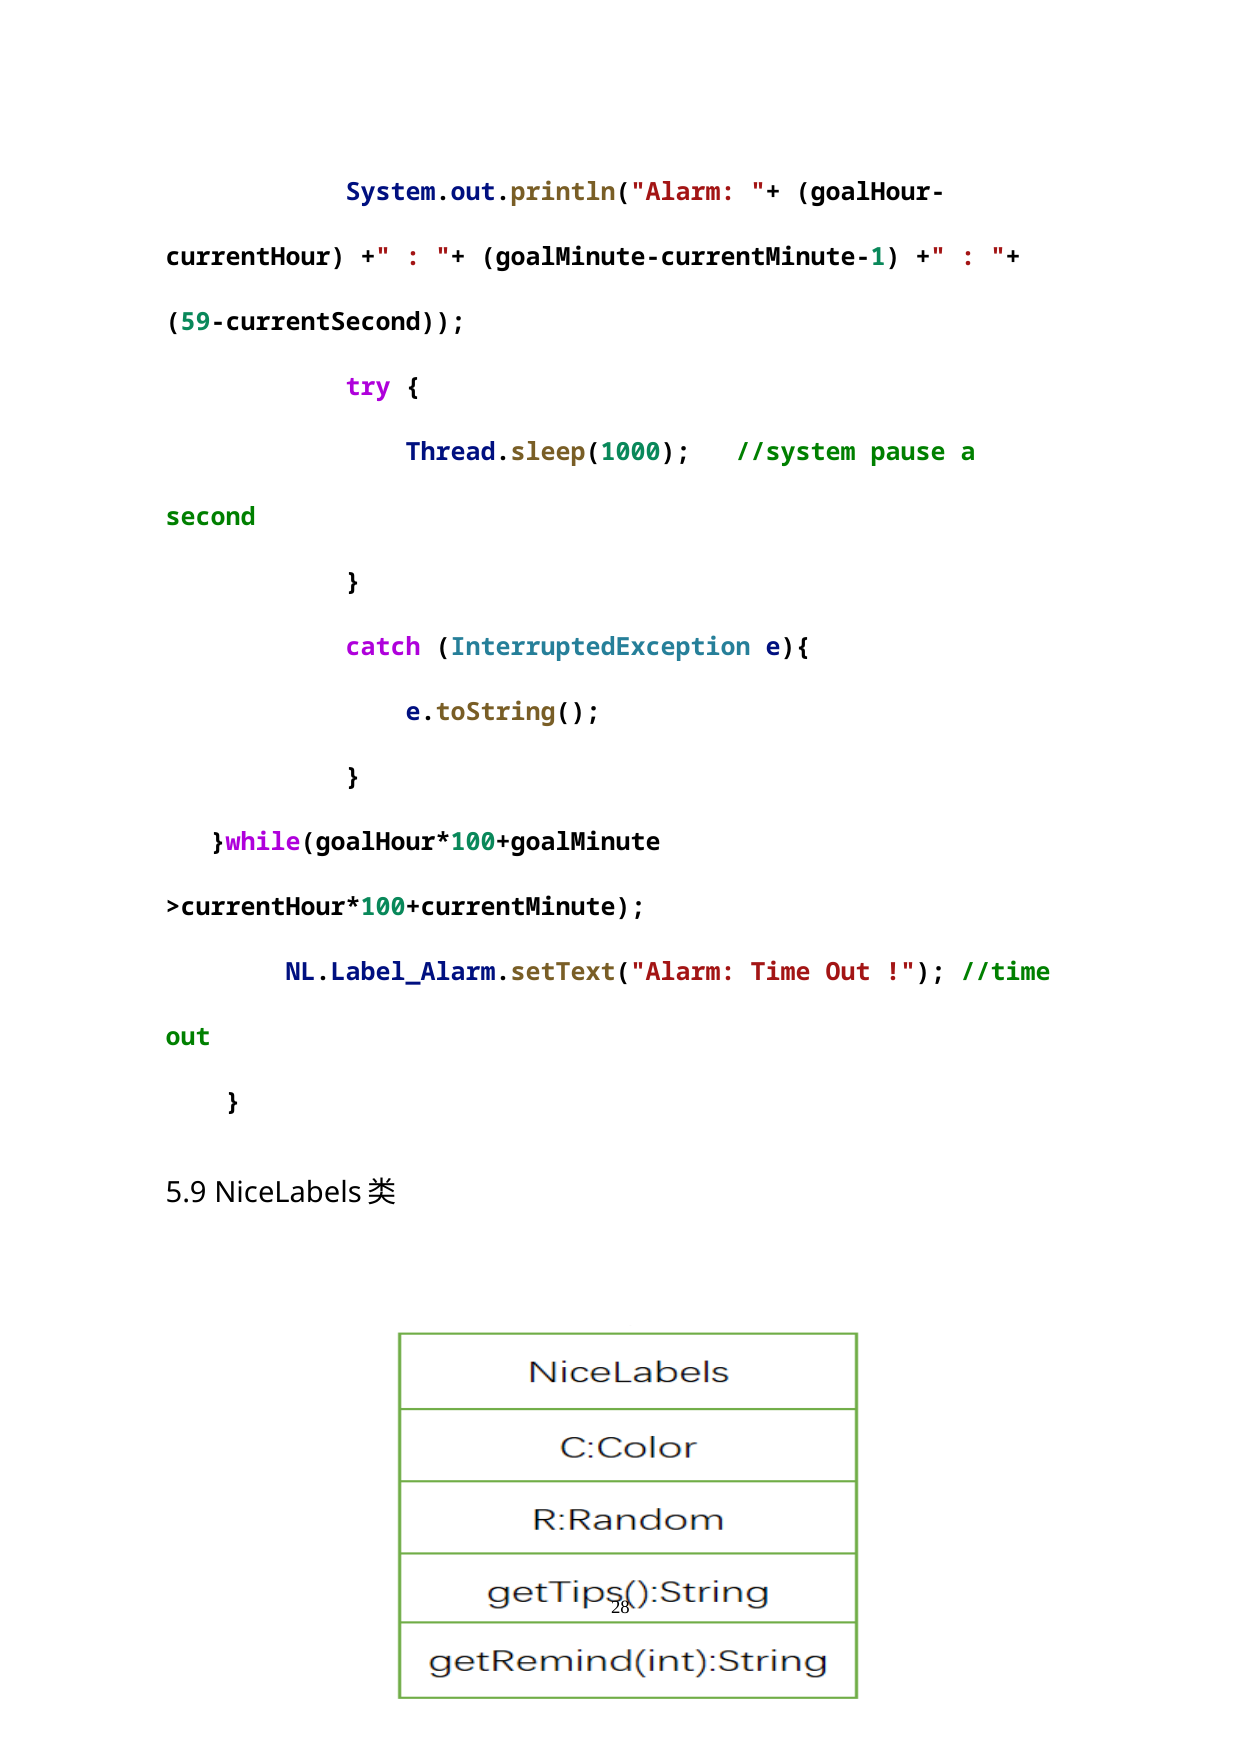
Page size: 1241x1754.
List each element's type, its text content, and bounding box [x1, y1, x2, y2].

text System.out.println("Alarm: "+ (goalHour-currentHour) +" : "+ (goalMinute-currentMinute-1) +" : "+ (59-currentSecond)); [165, 158, 1075, 353]
text NL.Label_Alarm.setText("Alarm: Time Out !"); //time out [165, 938, 1075, 1068]
text try { [165, 353, 1075, 418]
text e.toString(); [165, 678, 1075, 743]
text } [165, 548, 1075, 613]
text } [165, 743, 1075, 808]
text Thread.sleep(1000); //system pause a second [165, 418, 1075, 548]
text } [165, 1068, 1075, 1133]
text catch (InterruptedException e){ [165, 613, 1075, 678]
subtitle 5.9 NiceLabels类 [165, 1158, 1075, 1223]
text }while(goalHour*100+goalMinute >currentHour*100+currentMinute); [165, 808, 1075, 938]
picture [378, 1325, 874, 1714]
